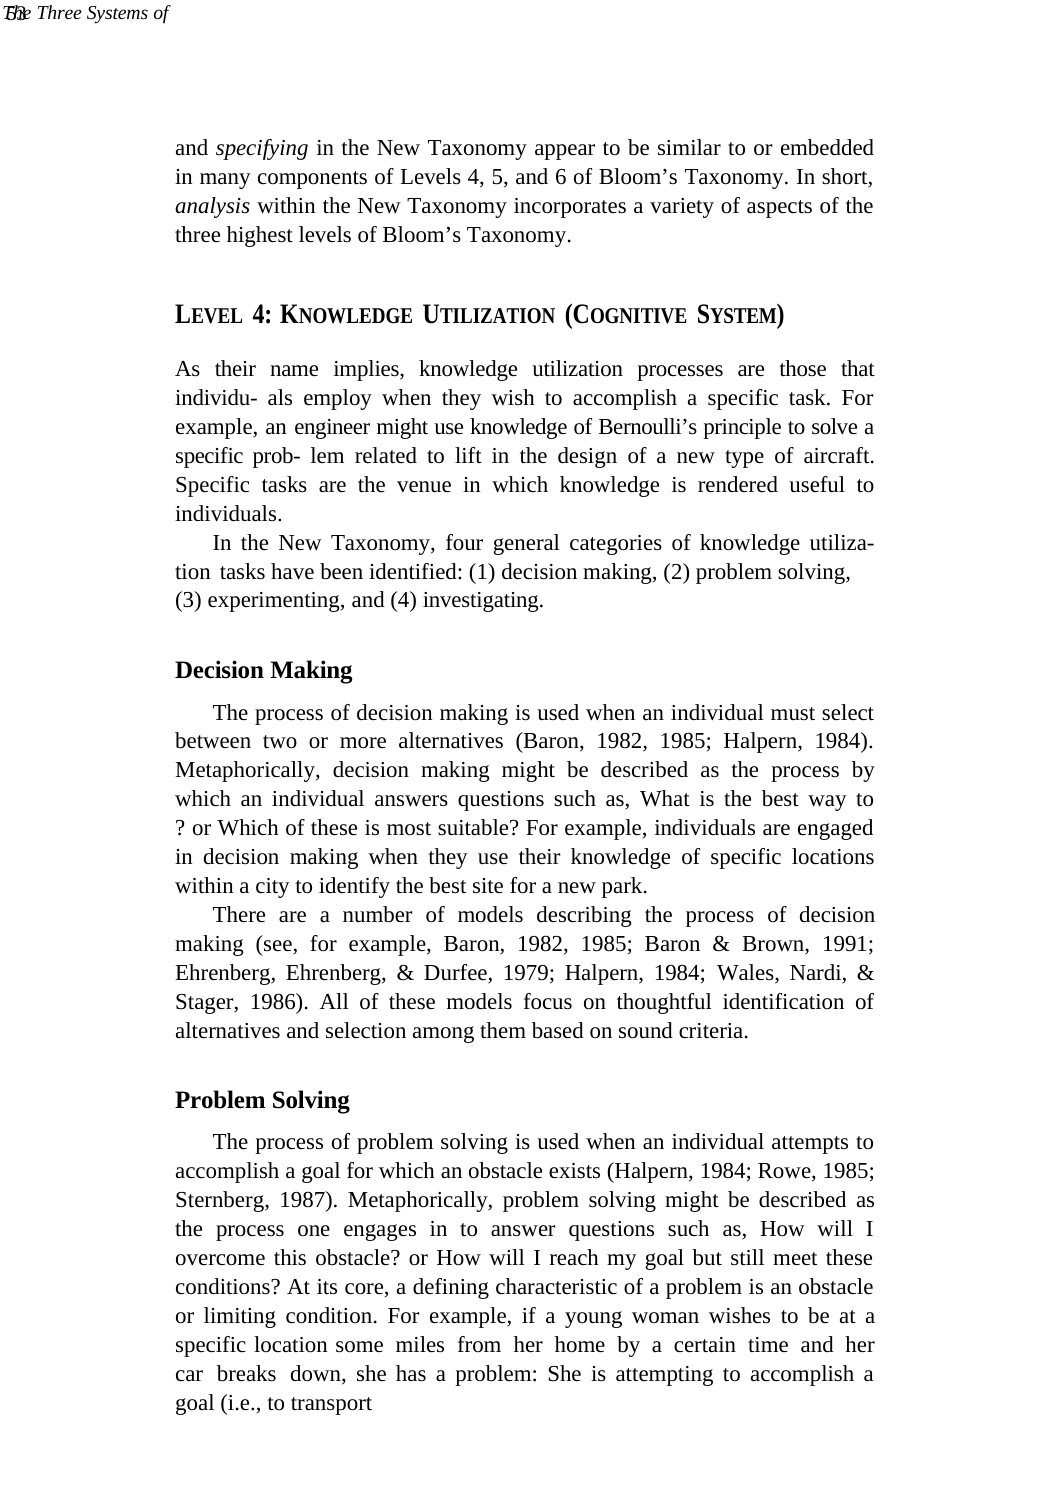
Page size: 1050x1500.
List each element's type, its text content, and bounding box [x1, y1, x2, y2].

text (3) experimenting, and (4) investigating. [175, 587, 1012, 613]
subtitle Problem Solving [175, 1085, 1012, 1113]
subtitle Decision Making [175, 655, 1012, 684]
text and specifying in the New Taxonomy appear to be similar to or embedded in many components of Levels 4, 5, and 6 of Bloom’s Taxonomy. In short, analysis within the New Taxonomy incorporates a variety of aspects of the three highest levels of Bloom’s Taxonomy. [175, 134, 875, 247]
subtitle Level 4: Knowledge Utilization (Cognitive System) [175, 297, 1012, 329]
text In the New Taxonomy, four general categories of knowledge utiliza- tion tasks have been identified: (1) decision making, (2) problem solving, [175, 529, 876, 584]
text As their name implies, knowledge utilization processes are those that individu- als employ when they wish to accomplish a specific task. For example, an engineer might use knowledge of Bernoulli’s principle to solve a specific prob- lem related to lift in the design of a new type of aircraft. Specific tasks are the venue in which knowledge is rendered useful to individuals. [175, 355, 875, 526]
text The process of decision making is used when an individual must select between two or more alternatives (Baron, 1982, 1985; Halpern, 1984). Metaphorically, decision making might be described as the process by which an individual answers questions such as, What is the best way to ? or Which of these is most suitable? For example, individuals are engaged in decision making when they use their knowledge of specific locations within a city to identify the best site for a new park. [175, 698, 875, 899]
text The process of problem solving is used when an individual attempts to accomplish a goal for which an obstacle exists (Halpern, 1984; Rowe, 1985; Sternberg, 1987). Metaphorically, problem solving might be described as the process one engages in to answer questions such as, How will I overcome this obstacle? or How will I reach my goal but still meet these conditions? At its core, a defining characteristic of a problem is an obstacle or limiting condition. For example, if a young woman wishes to be at a specific location some miles from her home by a certain time and her car breaks down, she has a problem: She is attempting to accomplish a goal (i.e., to transport [175, 1128, 875, 1415]
text There are a number of models describing the process of decision making (see, for example, Baron, 1982, 1985; Baron & Brown, 1991; Ehrenberg, Ehrenberg, & Durfee, 1979; Halpern, 1984; Wales, Nardi, & Stager, 1986). All of these models focus on thoughtful identification of alternatives and selection among them based on sound criteria. [175, 901, 875, 1043]
